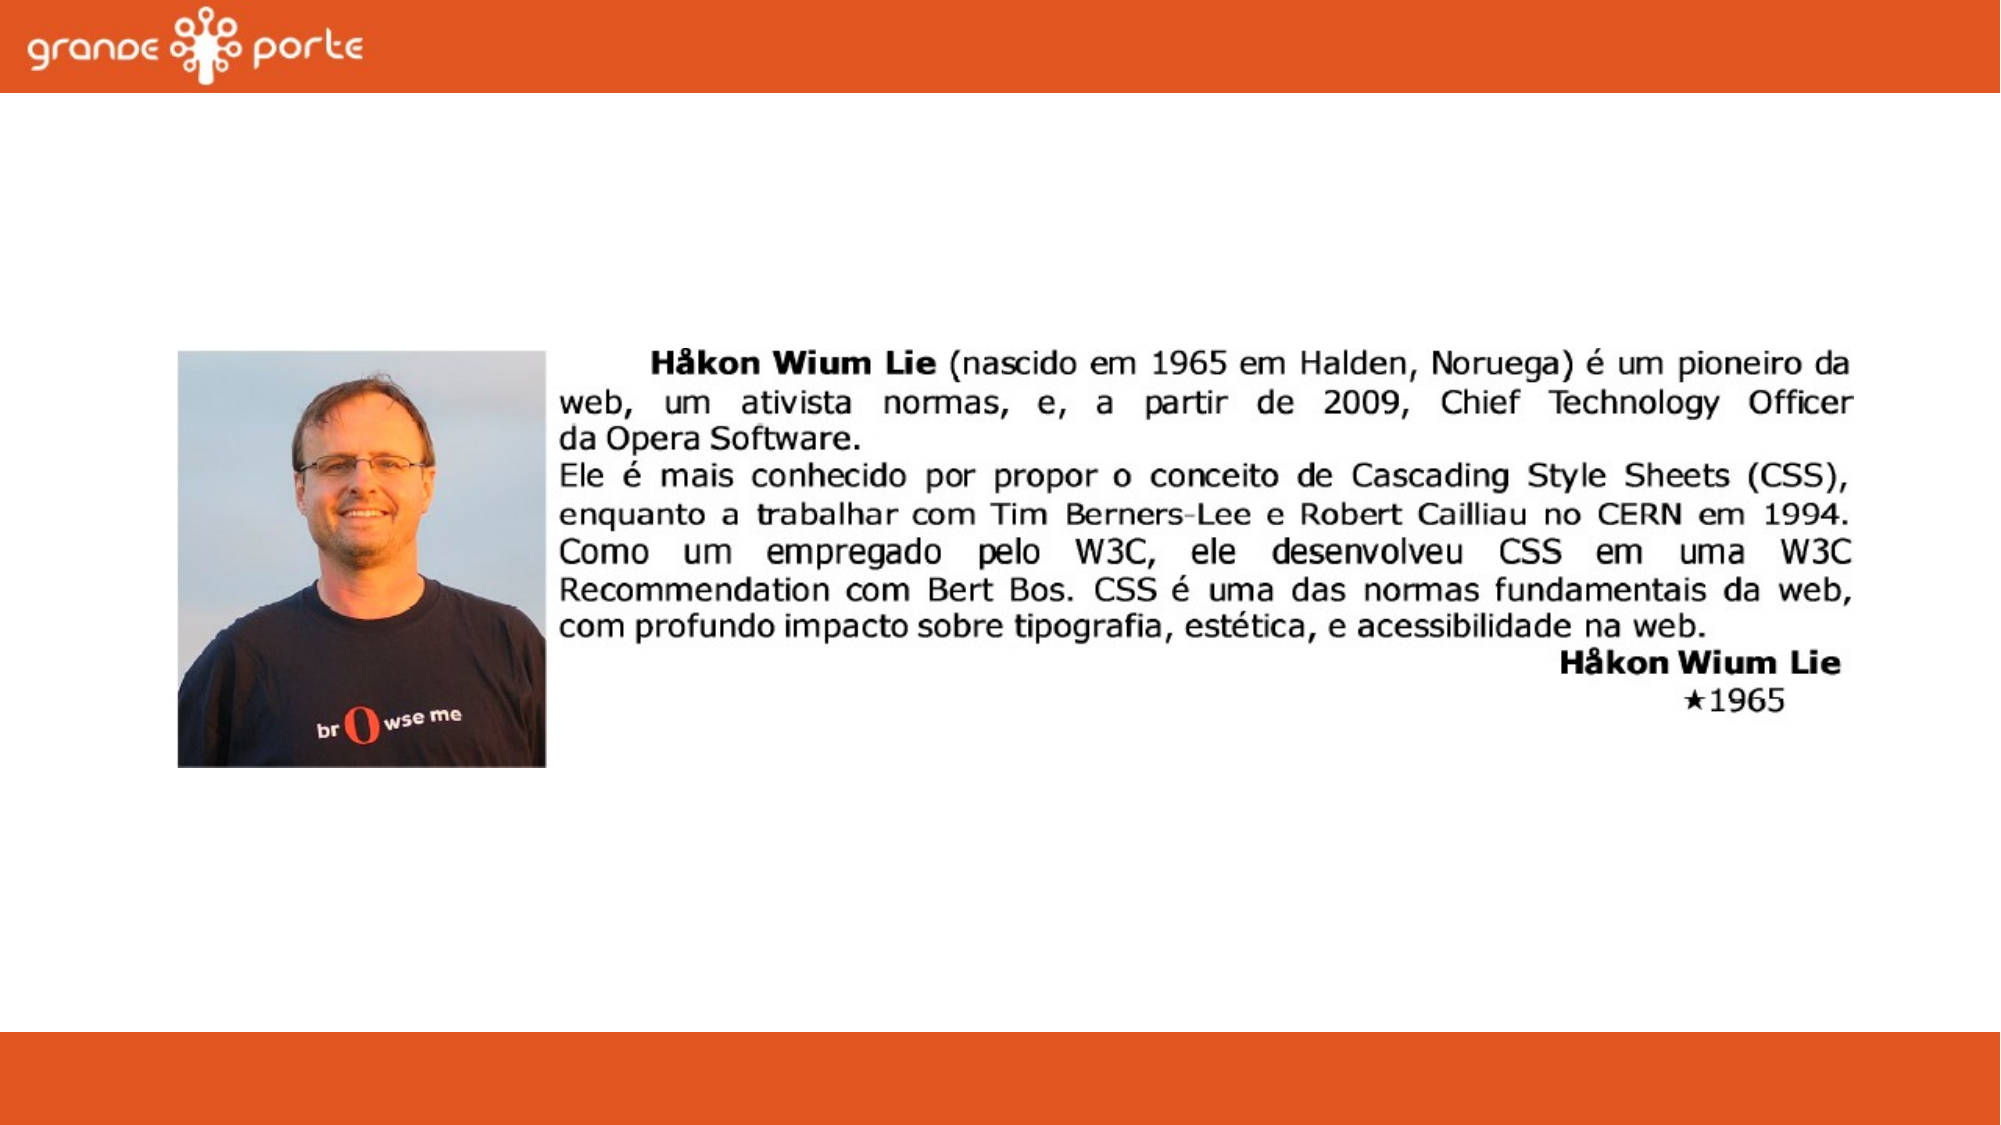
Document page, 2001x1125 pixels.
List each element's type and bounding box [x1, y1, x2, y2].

picture [175, 348, 1854, 768]
picture [0, 1032, 2000, 1125]
picture [0, 0, 2000, 93]
